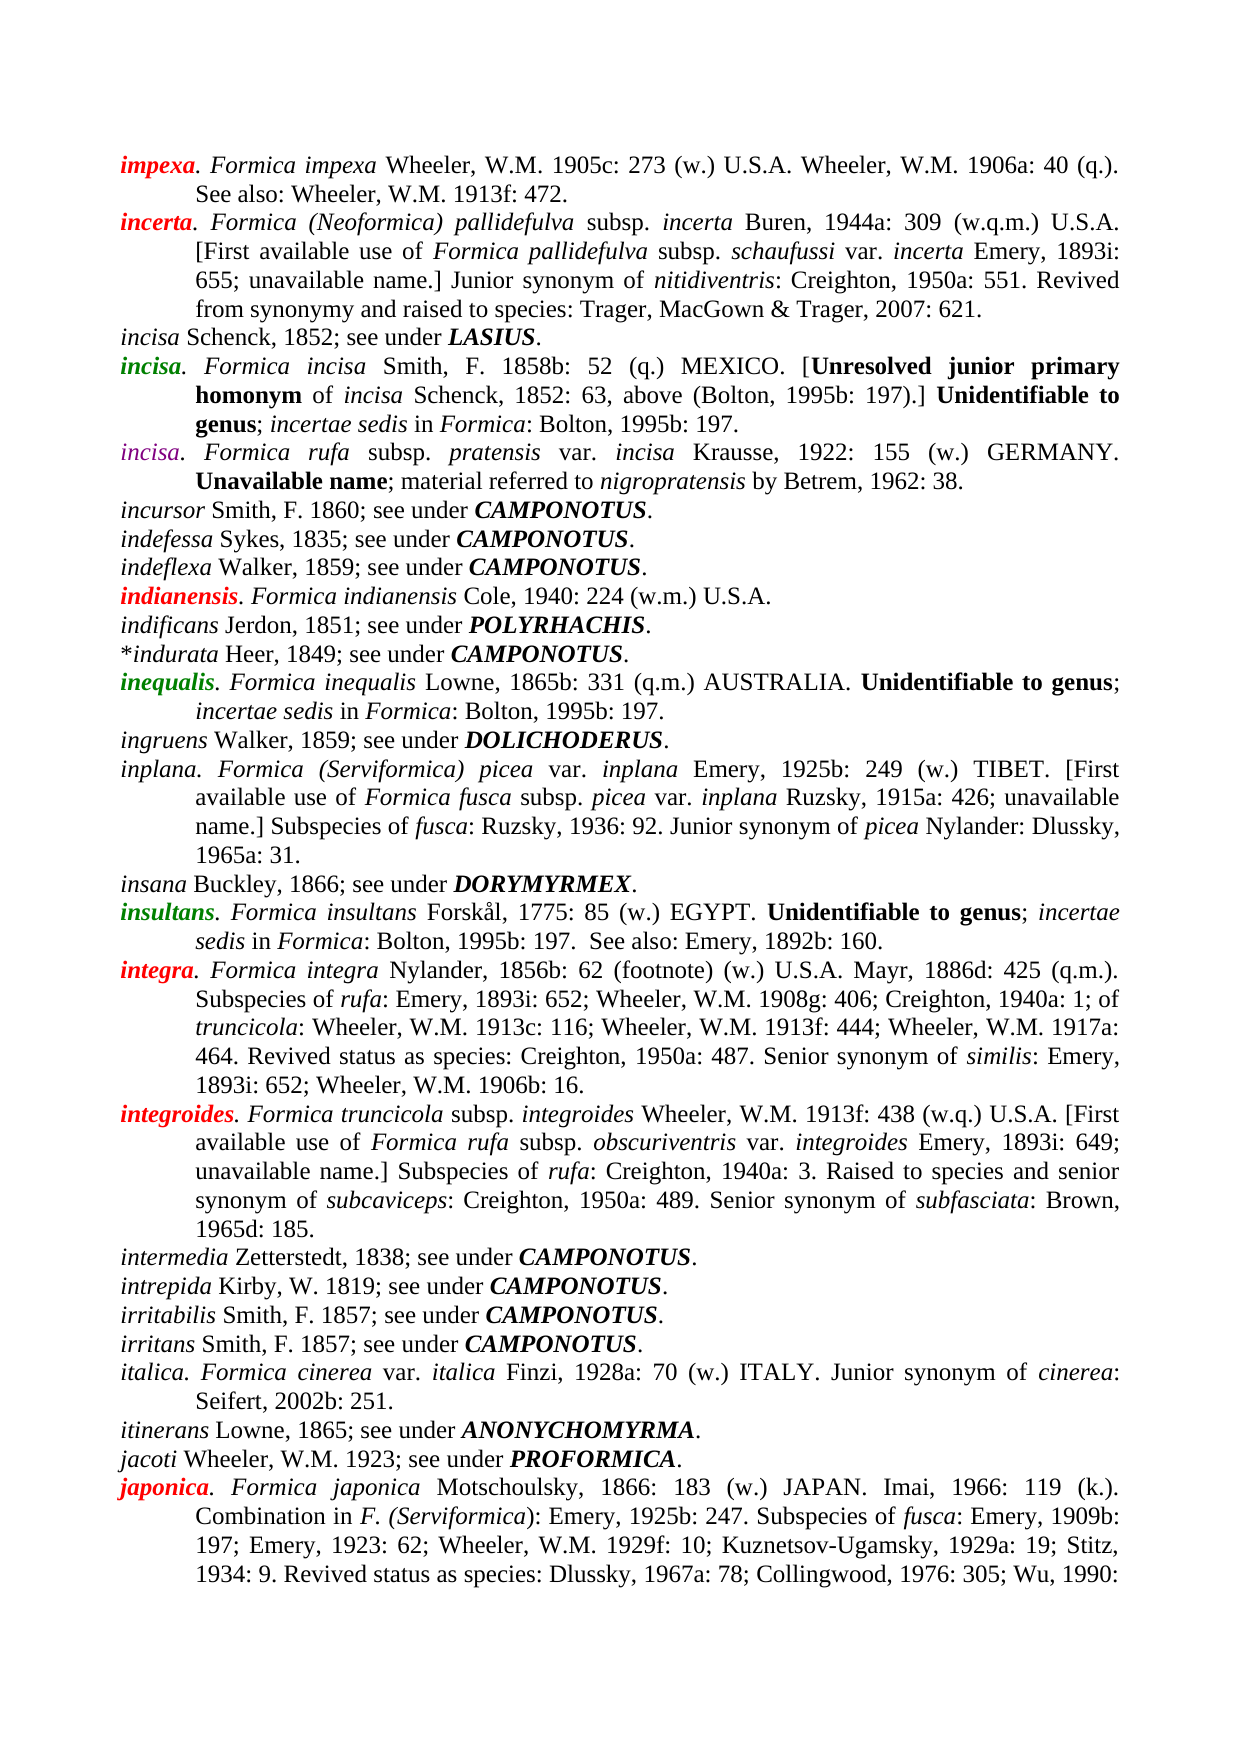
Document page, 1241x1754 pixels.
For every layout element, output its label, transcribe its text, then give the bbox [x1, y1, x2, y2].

text incisa Schenck, 1852; see under LASIUS. [120, 322, 1120, 351]
text italica. Formica cinerea var. italica Finzi, 1928a: 70 (w.) ITALY. Junior synonym of cinerea: Seifert, 2002b: 251. [120, 1357, 1120, 1415]
text indificans Jerdon, 1851; see under POLYRHACHIS. [120, 610, 1120, 639]
text insultans. Formica insultans Forskål, 1775: 85 (w.) EGYPT. Unidentifiable to genus; incertae sedis in Formica: Bolton, 1995b: 197. See also: Emery, 1892b: 160. [120, 897, 1120, 955]
text incursor Smith, F. 1860; see under CAMPONOTUS. [120, 495, 1120, 524]
text impexa. Formica impexa Wheeler, W.M. 1905c: 273 (w.) U.S.A. Wheeler, W.M. 1906a: 40 (q.). See also: Wheeler, W.M. 1913f: 472. [120, 150, 1120, 207]
text incerta. Formica (Neoformica) pallidefulva subsp. incerta Buren, 1944a: 309 (w.q.m.) U.S.A. [First available use of Formica pallidefulva subsp. schaufussi var. incerta Emery, 1893i: 655; unavailable name.] Junior synonym of nitidiventris: Creighton, 1950a: 551. Revived from synonymy and raised to species: Trager, MacGown & Trager, 2007: 621. [120, 207, 1120, 322]
text *indurata Heer, 1849; see under CAMPONOTUS. [120, 639, 1120, 667]
text inequalis. Formica inequalis Lowne, 1865b: 331 (q.m.) AUSTRALIA. Unidentifiable to genus; incertae sedis in Formica: Bolton, 1995b: 197. [120, 667, 1120, 725]
text ingruens Walker, 1859; see under DOLICHODERUS. [120, 725, 1120, 754]
text itinerans Lowne, 1865; see under ANONYCHOMYRMA. [120, 1415, 1120, 1444]
text irritans Smith, F. 1857; see under CAMPONOTUS. [120, 1329, 1120, 1357]
text incisa. Formica incisa Smith, F. 1858b: 52 (q.) MEXICO. [Unresolved junior primary homonym of incisa Schenck, 1852: 63, above (Bolton, 1995b: 197).] Unidentifiable to genus; incertae sedis in Formica: Bolton, 1995b: 197. [120, 351, 1120, 437]
text indefessa Sykes, 1835; see under CAMPONOTUS. [120, 524, 1120, 552]
text jacoti Wheeler, W.M. 1923; see under PROFORMICA. [120, 1444, 1120, 1472]
text irritabilis Smith, F. 1857; see under CAMPONOTUS. [120, 1300, 1120, 1329]
text intrepida Kirby, W. 1819; see under CAMPONOTUS. [120, 1271, 1120, 1300]
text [120, 1472, 1120, 1587]
text indeflexa Walker, 1859; see under CAMPONOTUS. [120, 552, 1120, 581]
text integra. Formica integra Nylander, 1856b: 62 (footnote) (w.) U.S.A. Mayr, 1886d: 425 (q.m.). Subspecies of rufa: Emery, 1893i: 652; Wheeler, W.M. 1908g: 406; Creighton, 1940a: 1; of truncicola: Wheeler, W.M. 1913c: 116; Wheeler, W.M. 1913f: 444; Wheeler, W.M. 1917a: 464. Revived status as species: Creighton, 1950a: 487. Senior synonym of similis: Emery, 1893i: 652; Wheeler, W.M. 1906b: 16. [120, 955, 1120, 1099]
text indianensis. Formica indianensis Cole, 1940: 224 (w.m.) U.S.A. [120, 581, 1120, 610]
text integroides. Formica truncicola subsp. integroides Wheeler, W.M. 1913f: 438 (w.q.) U.S.A. [First available use of Formica rufa subsp. obscuriventris var. integroides Emery, 1893i: 649; unavailable name.] Subspecies of rufa: Creighton, 1940a: 3. Raised to species and senior synonym of subcaviceps: Creighton, 1950a: 489. Senior synonym of subfasciata: Brown, 1965d: 185. [120, 1099, 1120, 1242]
text insana Buckley, 1866; see under DORYMYRMEX. [120, 869, 1120, 897]
text intermedia Zetterstedt, 1838; see under CAMPONOTUS. [120, 1242, 1120, 1271]
text inplana. Formica (Serviformica) picea var. inplana Emery, 1925b: 249 (w.) TIBET. [First available use of Formica fusca subsp. picea var. inplana Ruzsky, 1915a: 426; unavailable name.] Subspecies of fusca: Ruzsky, 1936: 92. Junior synonym of picea Nylander: Dlussky, 1965a: 31. [120, 754, 1120, 869]
text incisa. Formica rufa subsp. pratensis var. incisa Krausse, 1922: 155 (w.) GERMANY. Unavailable name; material referred to nigropratensis by Betrem, 1962: 38. [120, 437, 1120, 495]
